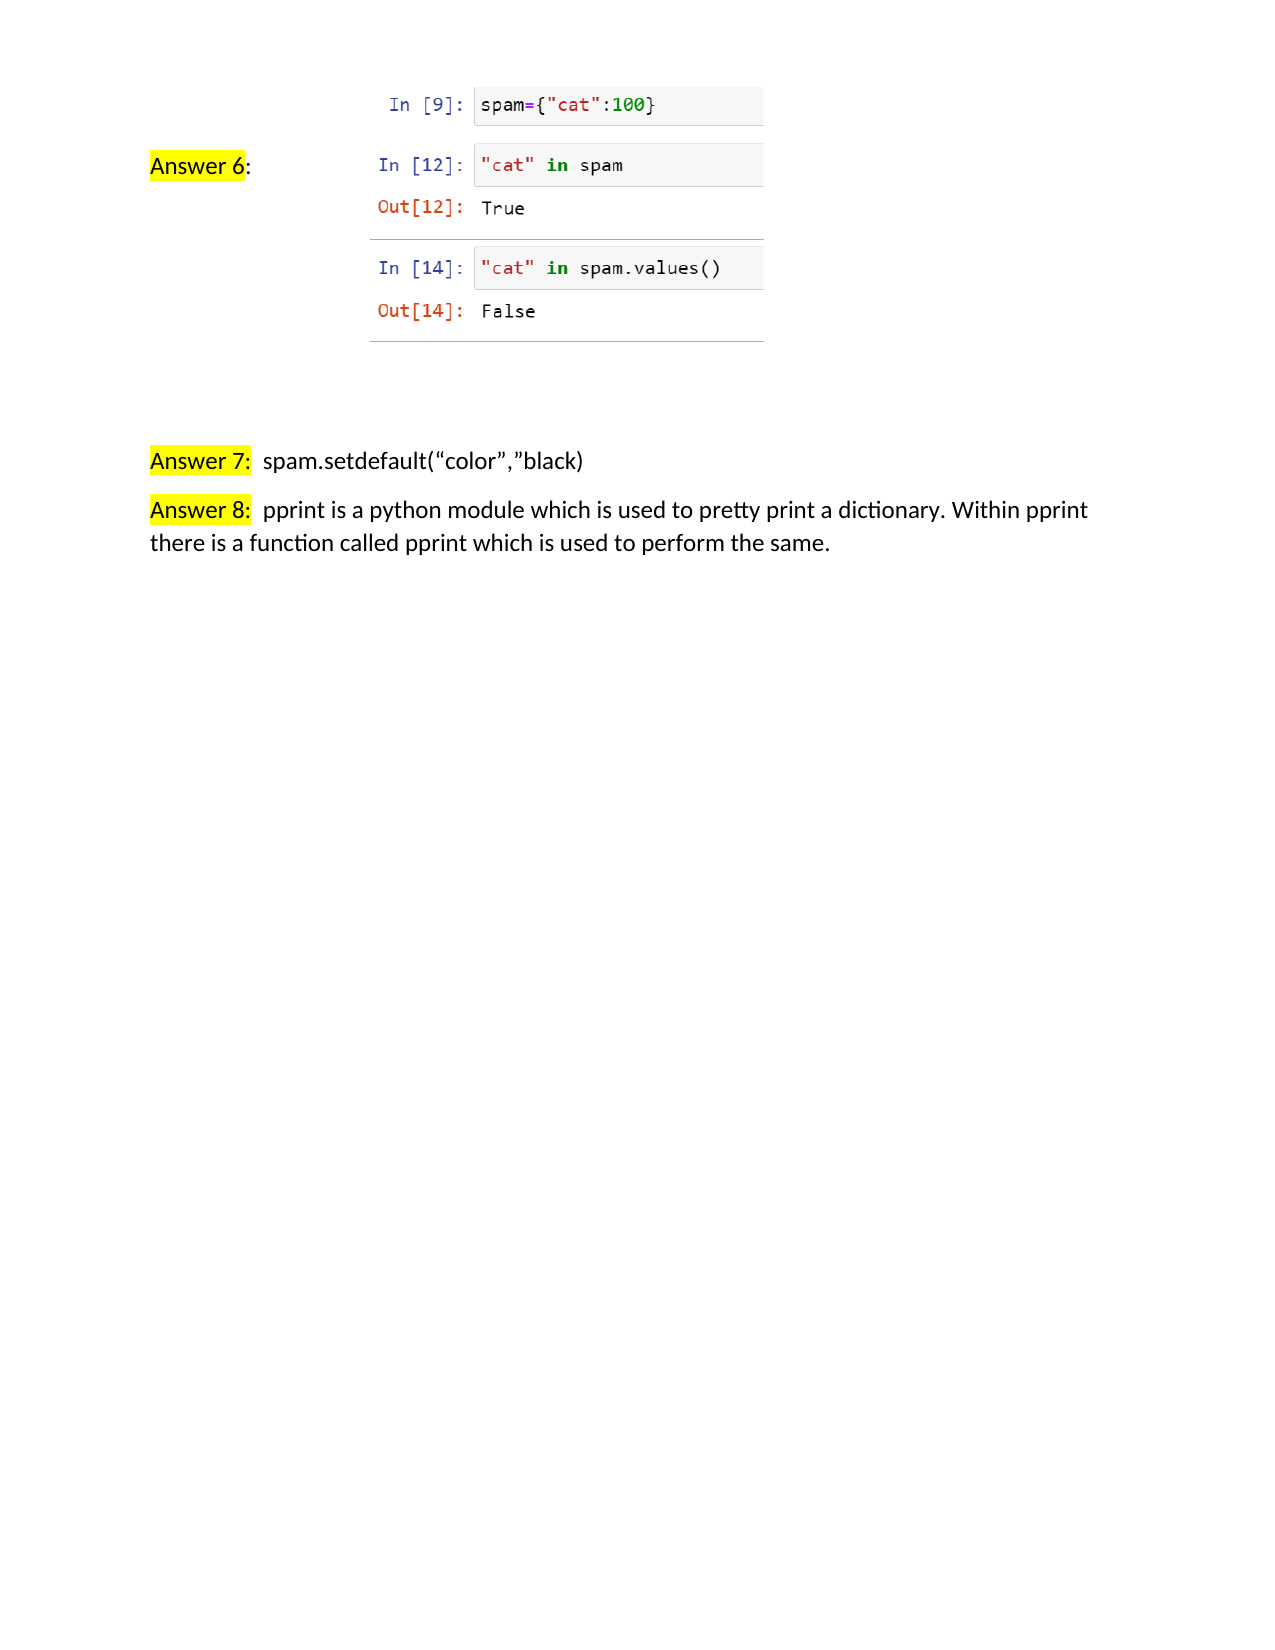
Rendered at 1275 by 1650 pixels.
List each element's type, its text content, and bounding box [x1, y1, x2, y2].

picture [369, 87, 764, 150]
picture [369, 181, 764, 343]
text Answer 7: spam.setdefault(“color”,”black) [251, 445, 1125, 475]
text Answer 8: pprint is a python module which is used to pretty print a dictionary. Within pprint there is a function called pprint which is used to perform the same. [150, 494, 1125, 558]
text Answer 6: [245, 150, 1125, 181]
